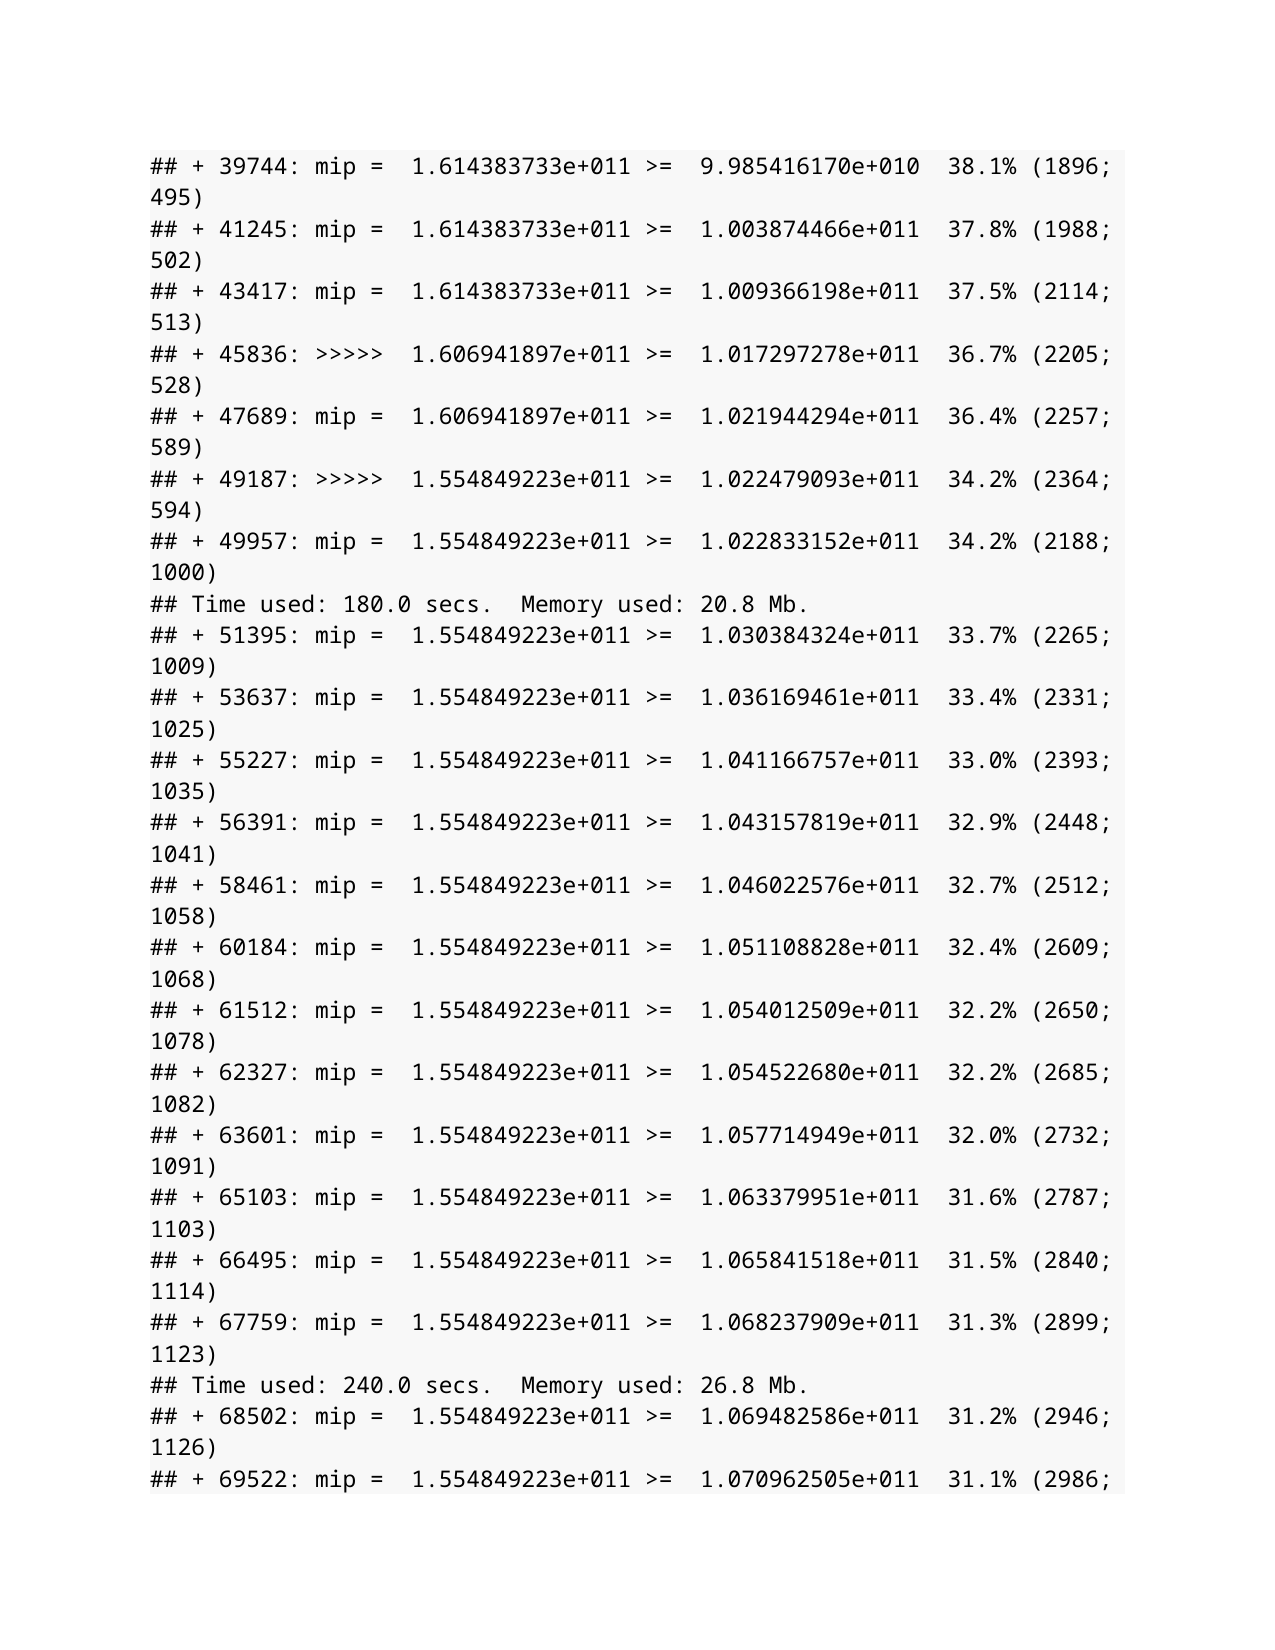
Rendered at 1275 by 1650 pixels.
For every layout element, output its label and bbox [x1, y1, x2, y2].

text [150, 150, 1125, 1494]
